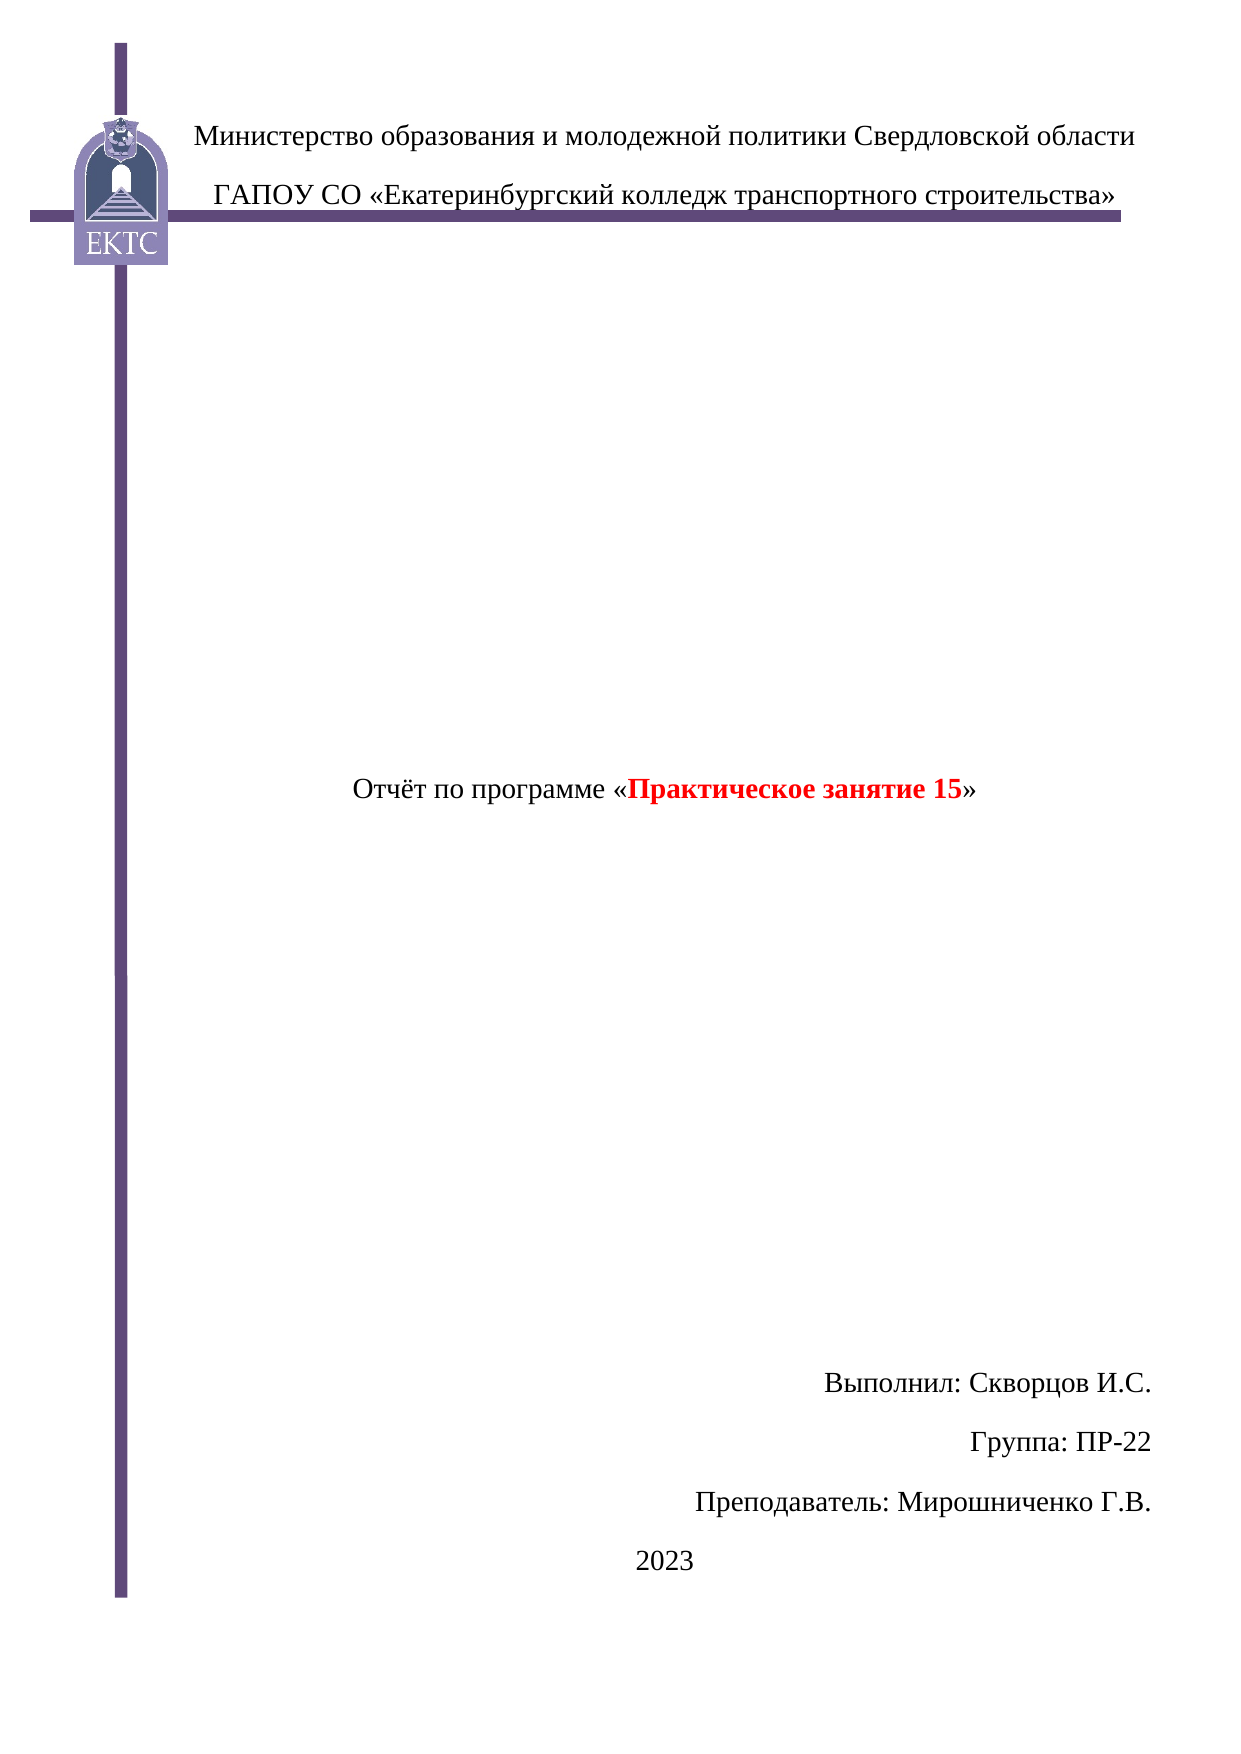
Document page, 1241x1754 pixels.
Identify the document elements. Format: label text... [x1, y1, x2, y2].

text Группа: ПР-22 [177, 1424, 1152, 1458]
text ГАПОУ СО «Екатеринбургский колледж транспортного строительства» [177, 177, 1152, 211]
text Министерство образования и молодежной политики Свердловской области [177, 118, 1152, 152]
text Выполнил: Скворцов И.С. [177, 1365, 1152, 1398]
text 2023 [177, 1543, 1152, 1577]
text Отчёт по программе «Практическое занятие 15» [177, 771, 1152, 805]
picture [74, 115, 168, 265]
text Преподаватель: Мирошниченко Г.В. [177, 1484, 1152, 1517]
